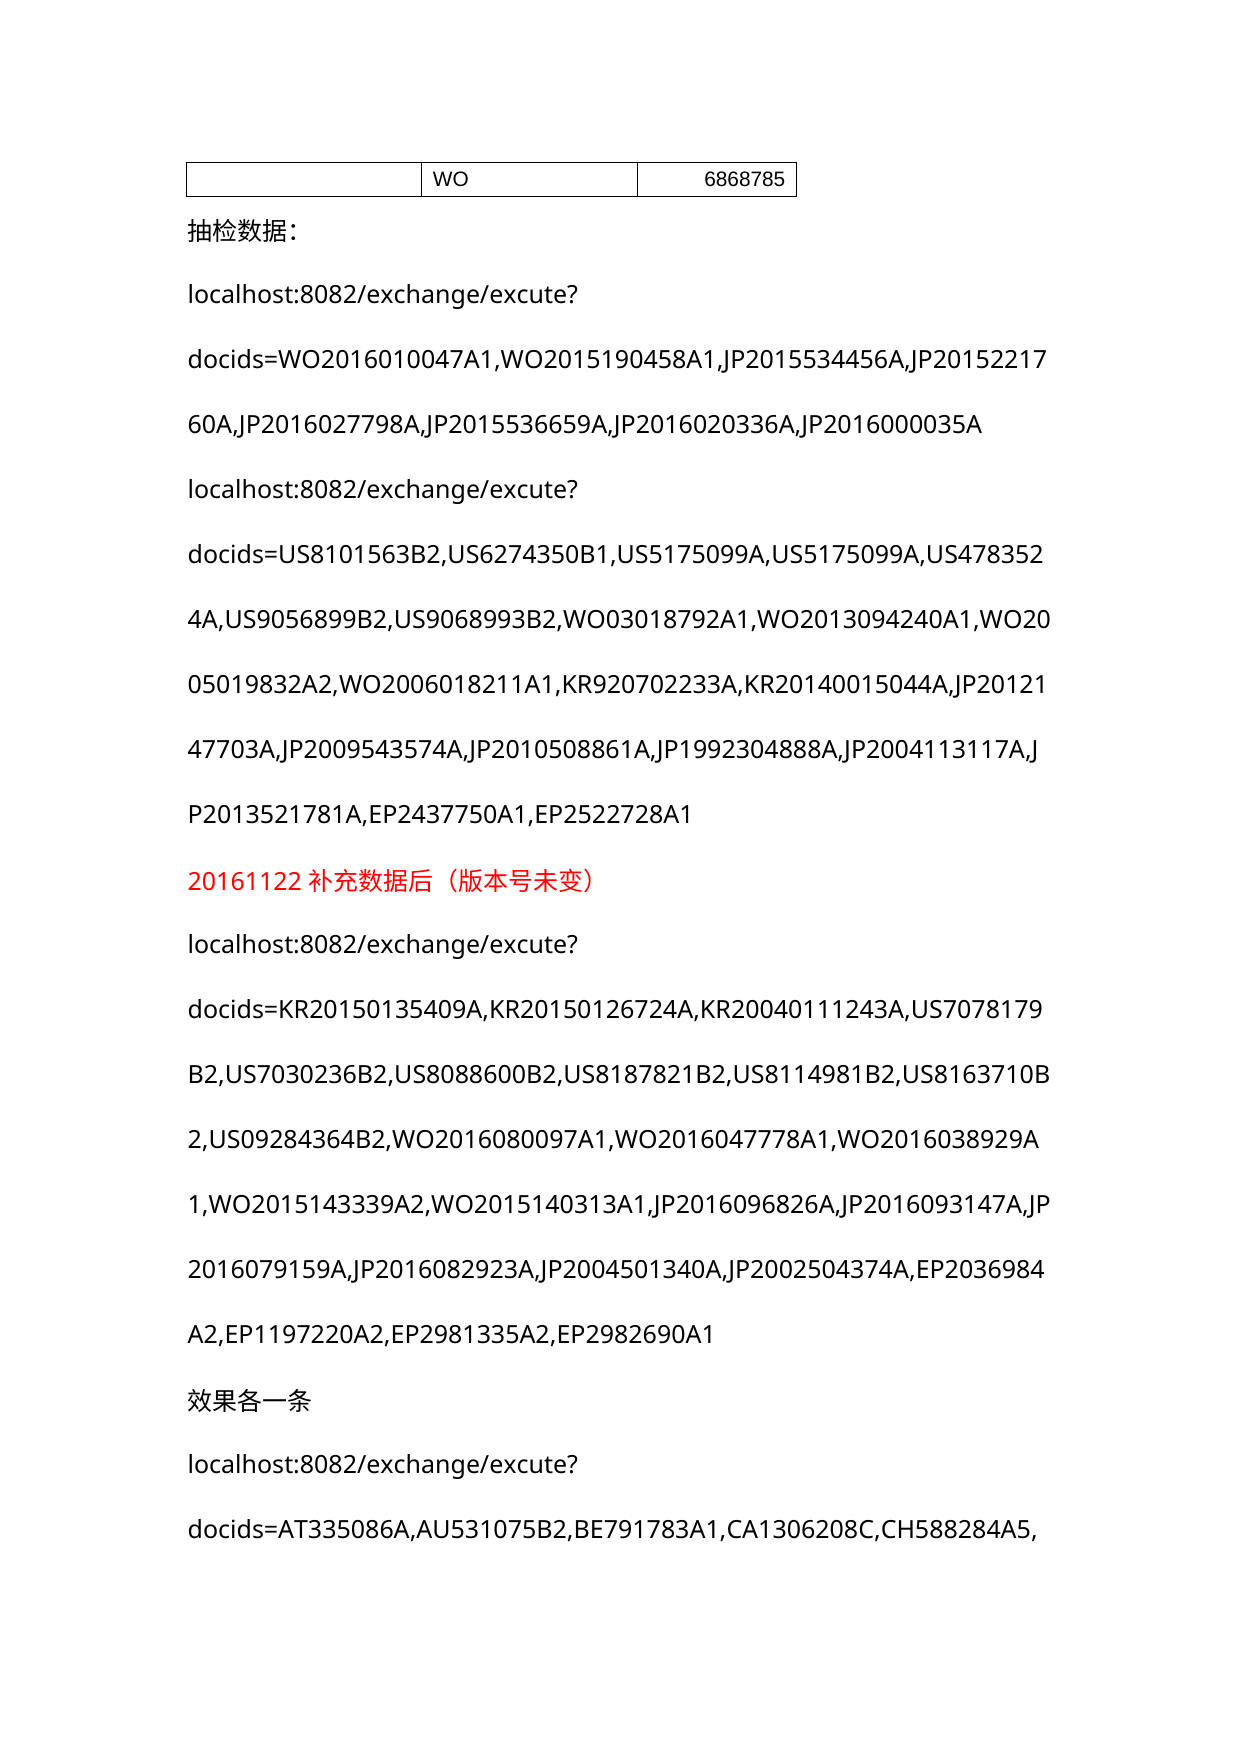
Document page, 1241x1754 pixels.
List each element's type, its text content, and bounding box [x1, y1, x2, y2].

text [187, 1432, 1053, 1562]
text 抽检数据： [187, 197, 1053, 262]
text localhost:8082/exchange/excute?docids=KR20150135409A,KR20150126724A,KR20040111243A,US7078179B2,US7030236B2,US8088600B2,US8187821B2,US8114981B2,US8163710B2,US09284364B2,WO2016080097A1,WO2016047778A1,WO2016038929A1,WO2015143339A2,WO2015140313A1,JP2016096826A,JP2016093147A,JP2016079159A,JP2016082923A,JP2004501340A,JP2002504374A,EP2036984A2,EP1197220A2,EP2981335A2,EP2982690A1 [187, 912, 1053, 1367]
text 效果各一条 [187, 1367, 1053, 1432]
table_cell WO [422, 163, 637, 196]
text localhost:8082/exchange/excute?docids=WO2016010047A1,WO2015190458A1,JP2015534456A,JP2015221760A,JP2016027798A,JP2015536659A,JP2016020336A,JP2016000035A [187, 262, 1053, 457]
text 20161122 补充数据后（版本号未变） [187, 847, 1053, 912]
text localhost:8082/exchange/excute?docids=US8101563B2,US6274350B1,US5175099A,US5175099A,US4783524A,US9056899B2,US9068993B2,WO03018792A1,WO2013094240A1,WO2005019832A2,WO2006018211A1,KR920702233A,KR20140015044A,JP2012147703A,JP2009543574A,JP2010508861A,JP1992304888A,JP2004113117A,JP2013521781A,EP2437750A1,EP2522728A1 [187, 457, 1053, 847]
table_cell 6868785 [638, 163, 796, 196]
